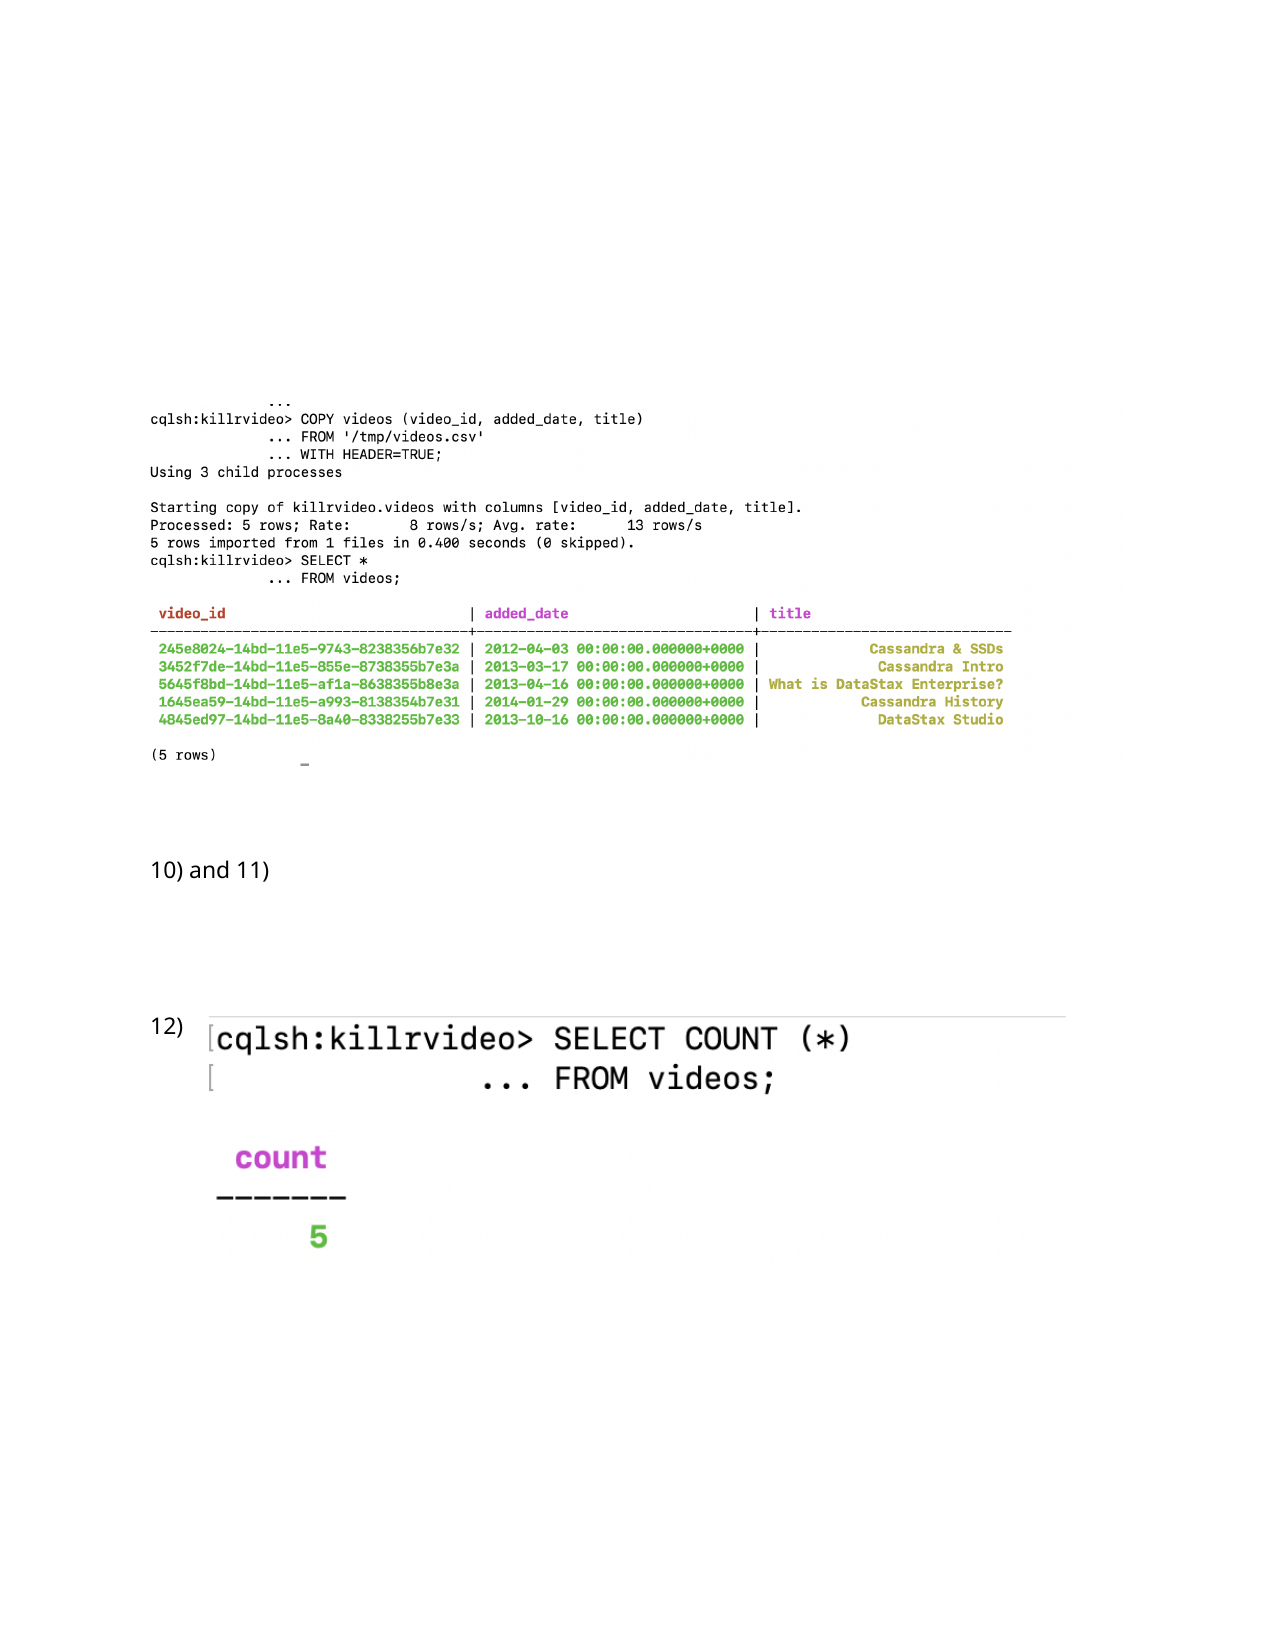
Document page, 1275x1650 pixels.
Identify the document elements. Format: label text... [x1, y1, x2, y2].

text 12) [150, 1010, 1125, 1041]
text 10) and 11) [150, 854, 1125, 885]
picture [207, 1016, 1066, 1281]
picture [148, 404, 1124, 766]
